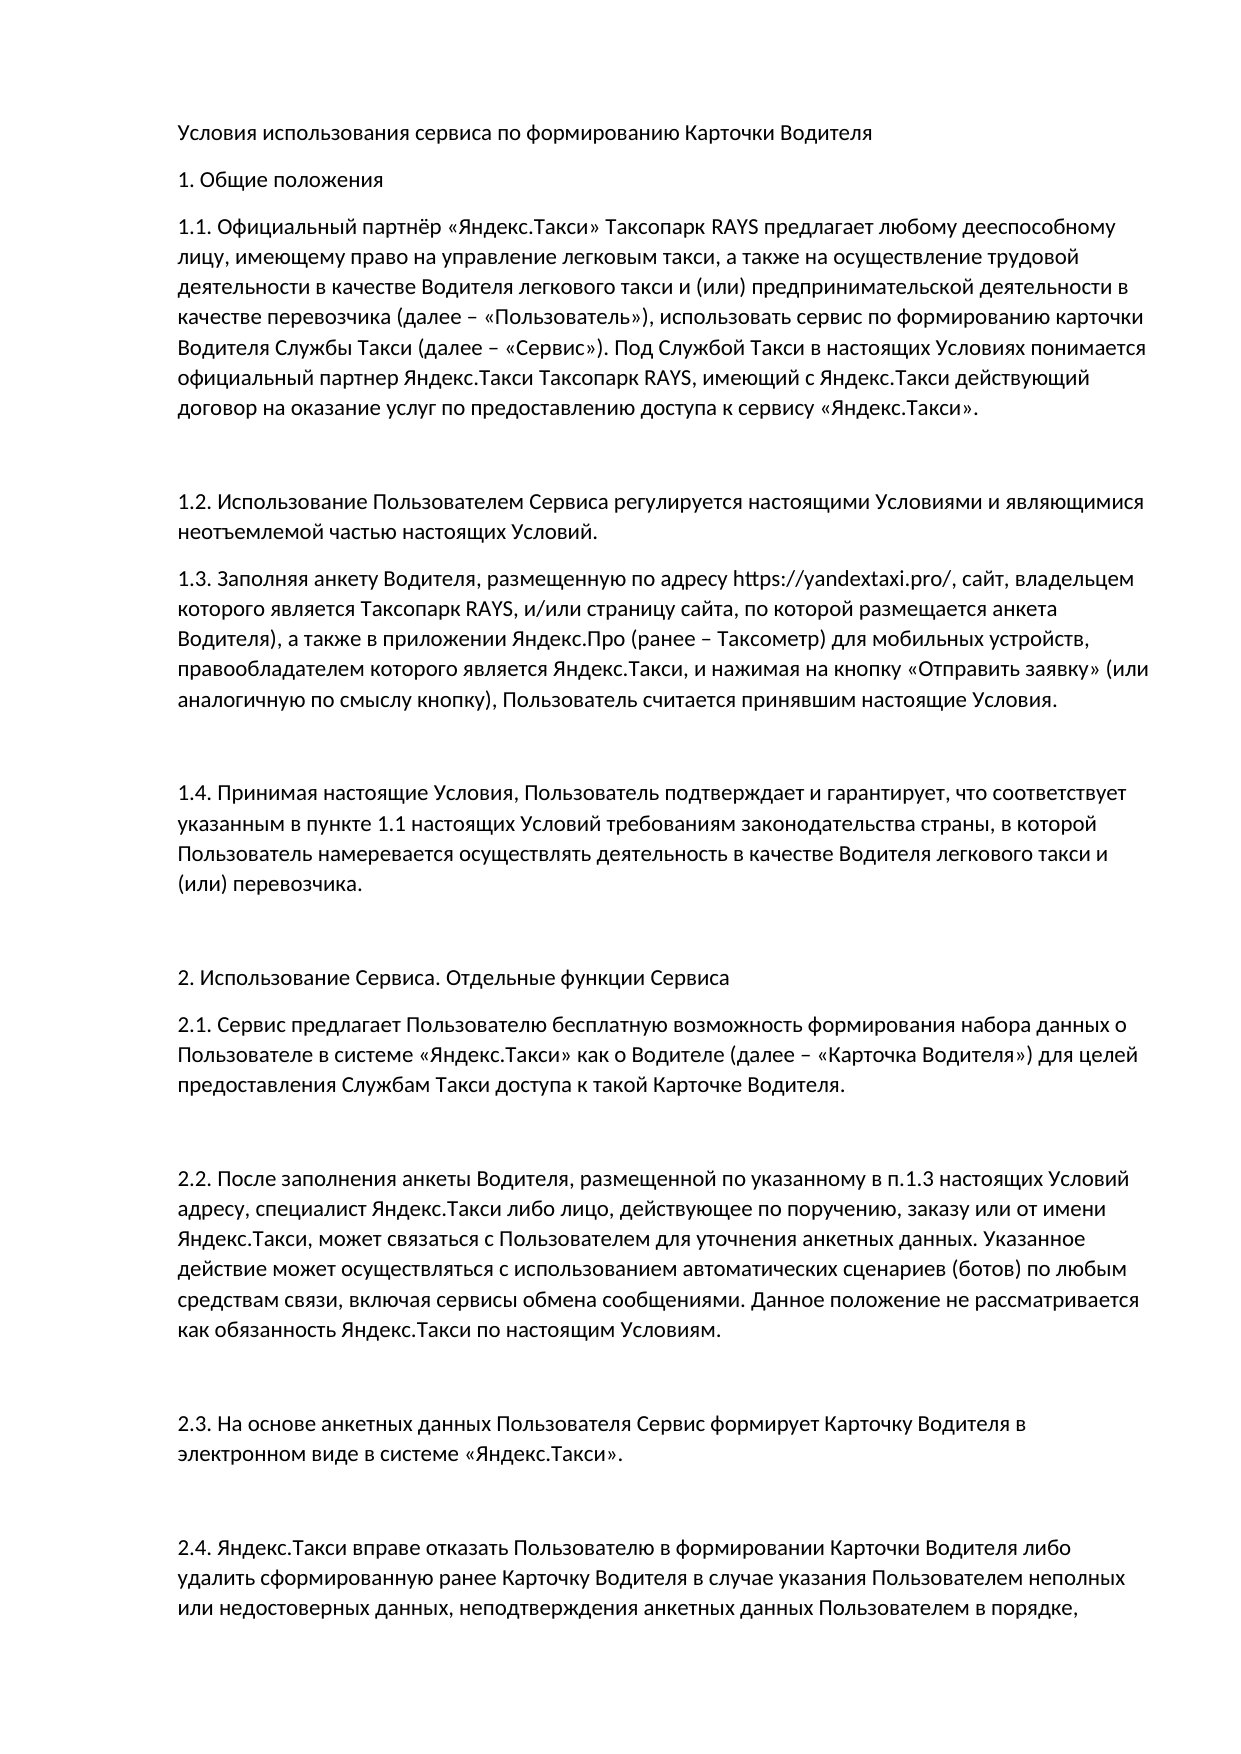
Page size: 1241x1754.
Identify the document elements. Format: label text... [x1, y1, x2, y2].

text 2.1. Сервис предлагает Пользователю бесплатную возможность формирования набора данных о Пользователе в системе «Яндекс.Такси» как о Водителе (далее – «Карточка Водителя») для целей предоставления Службам Такси доступа к такой Карточке Водителя. [177, 1010, 1152, 1098]
text 1.1. Официальный партнёр «Яндекс.Такси» Таксопарк RAYS предлагает любому дееспособному лицу, имеющему право на управление легковым такси, а также на осуществление трудовой деятельности в качестве Водителя легкового такси и (или) предпринимательской деятельности в качестве перевозчика (далее – «Пользователь»), использовать сервис по формированию карточки Водителя Службы Такси (далее – «Сервис»). Под Службой Такси в настоящих Условиях понимается официальный партнер Яндекс.Такси Таксопарк RAYS, имеющий с Яндекс.Такси действующий договор на оказание услуг по предоставлению доступа к сервису «Яндекс.Такси». [177, 212, 1152, 421]
text 2. Использование Сервиса. Отдельные функции Сервиса [177, 963, 1152, 991]
text 1. Общие положения [177, 165, 1152, 193]
text 2.2. После заполнения анкеты Водителя, размещенной по указанному в п.1.3 настоящих Условий адресу, специалист Яндекс.Такси либо лицо, действующее по поручению, заказу или от имени Яндекс.Такси, может связаться с Пользователем для уточнения анкетных данных. Указанное действие может осуществляться с использованием автоматических сценариев (ботов) по любым средствам связи, включая сервисы обмена сообщениями. Данное положение не рассматривается как обязанность Яндекс.Такси по настоящим Условиям. [177, 1164, 1152, 1343]
text 2.3. На основе анкетных данных Пользователя Сервис формирует Карточку Водителя в электронном виде в системе «Яндекс.Такси». [177, 1409, 1152, 1467]
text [177, 1533, 1152, 1621]
text 1.3. Заполняя анкету Водителя, размещенную по адресу https://yandextaxi.pro/, сайт, владельцем которого является Таксопарк RAYS, и/или страницу сайта, по которой размещается анкета Водителя), а также в приложении Яндекс.Про (ранее – Таксометр) для мобильных устройств, правообладателем которого является Яндекс.Такси, и нажимая на кнопку «Отправить заявку» (или аналогичную по смыслу кнопку), Пользователь считается принявшим настоящие Условия. [177, 564, 1152, 713]
text 1.4. Принимая настоящие Условия, Пользователь подтверждает и гарантирует, что соответствует указанным в пункте 1.1 настоящих Условий требованиям законодательства страны, в которой Пользователь намеревается осуществлять деятельность в качестве Водителя легкового такси и (или) перевозчика. [177, 778, 1152, 897]
text 1.2. Использование Пользователем Сервиса регулируется настоящими Условиями и являющимися неотъемлемой частью настоящих Условий. [177, 487, 1152, 545]
text Условия использования сервиса по формированию Карточки Водителя [177, 118, 1152, 146]
